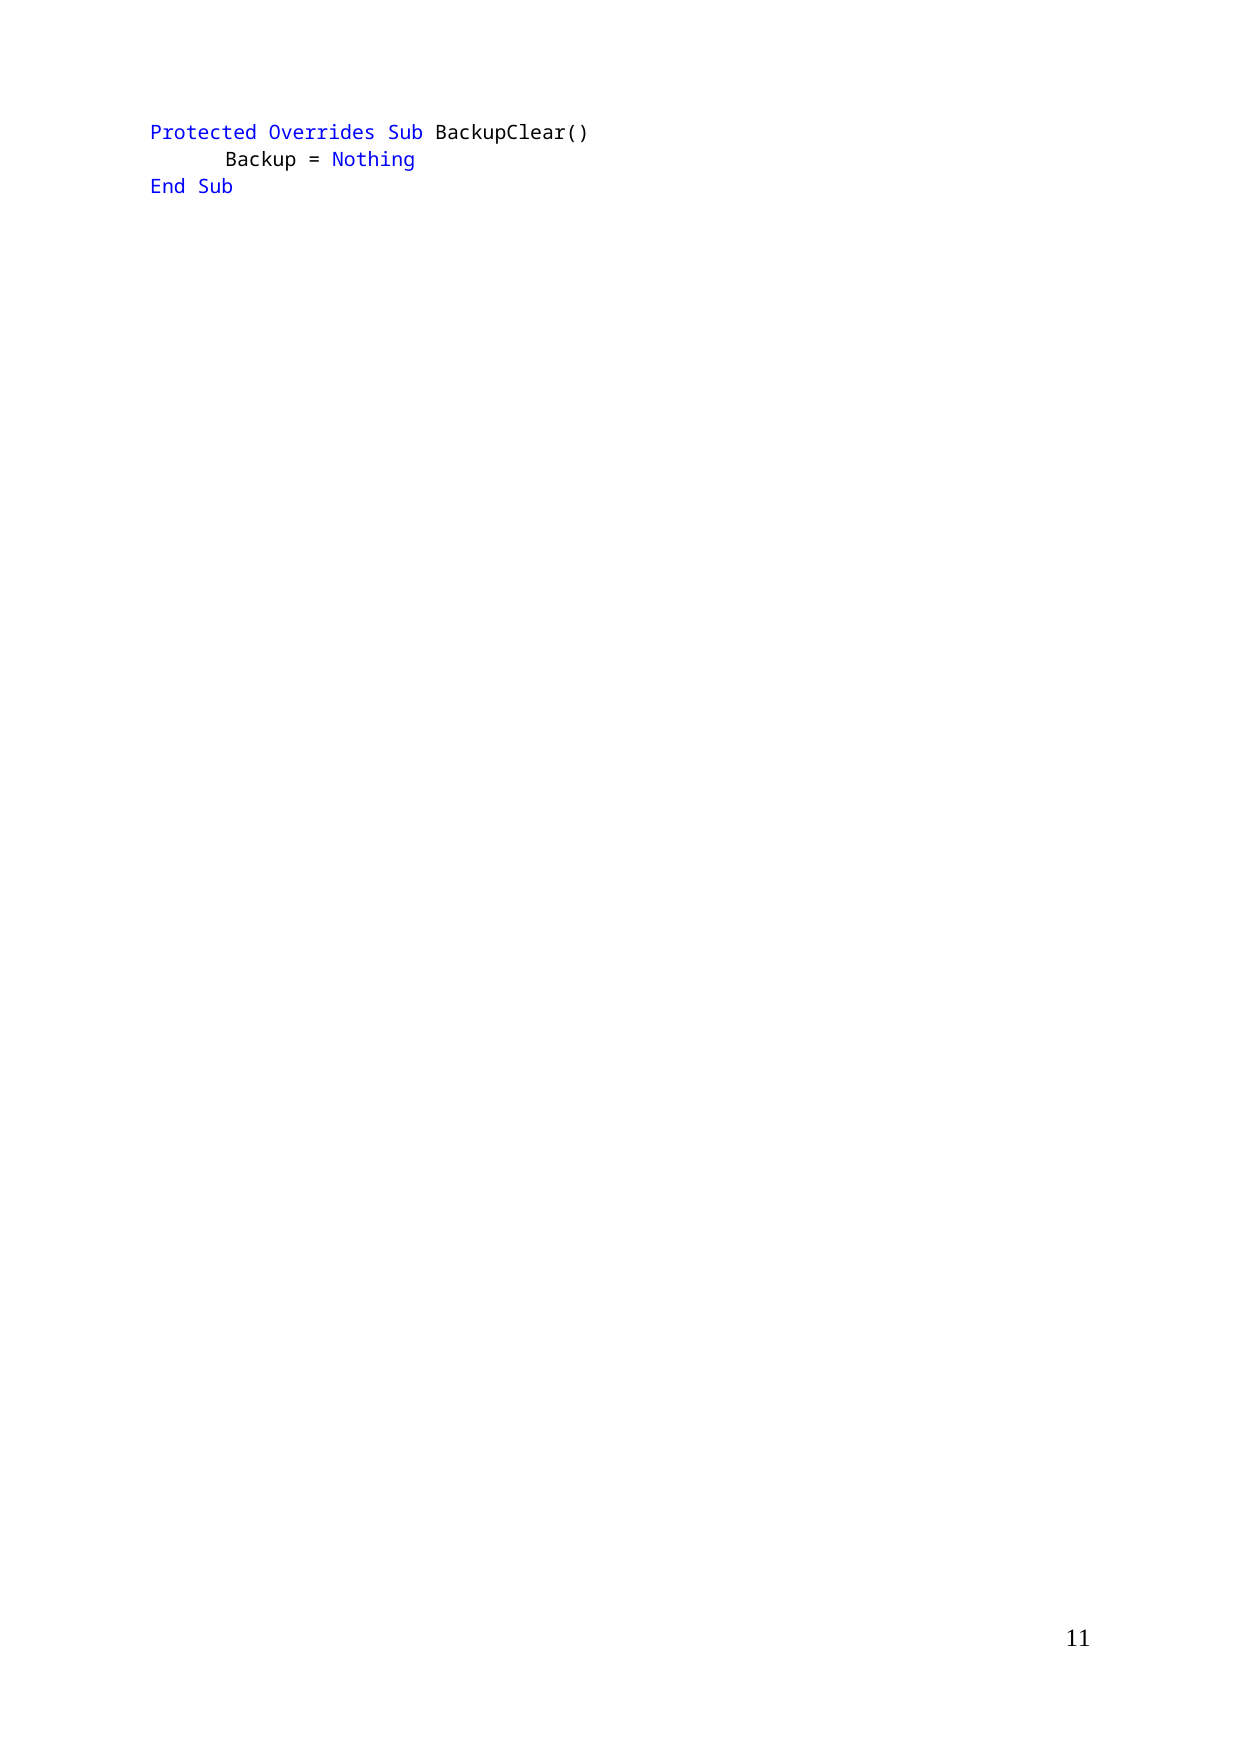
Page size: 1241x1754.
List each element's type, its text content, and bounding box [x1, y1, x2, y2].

text Protected Overrides Sub BackupClear() [150, 118, 1090, 145]
text End Sub [150, 172, 1090, 199]
text Backup = Nothing [150, 145, 1090, 172]
